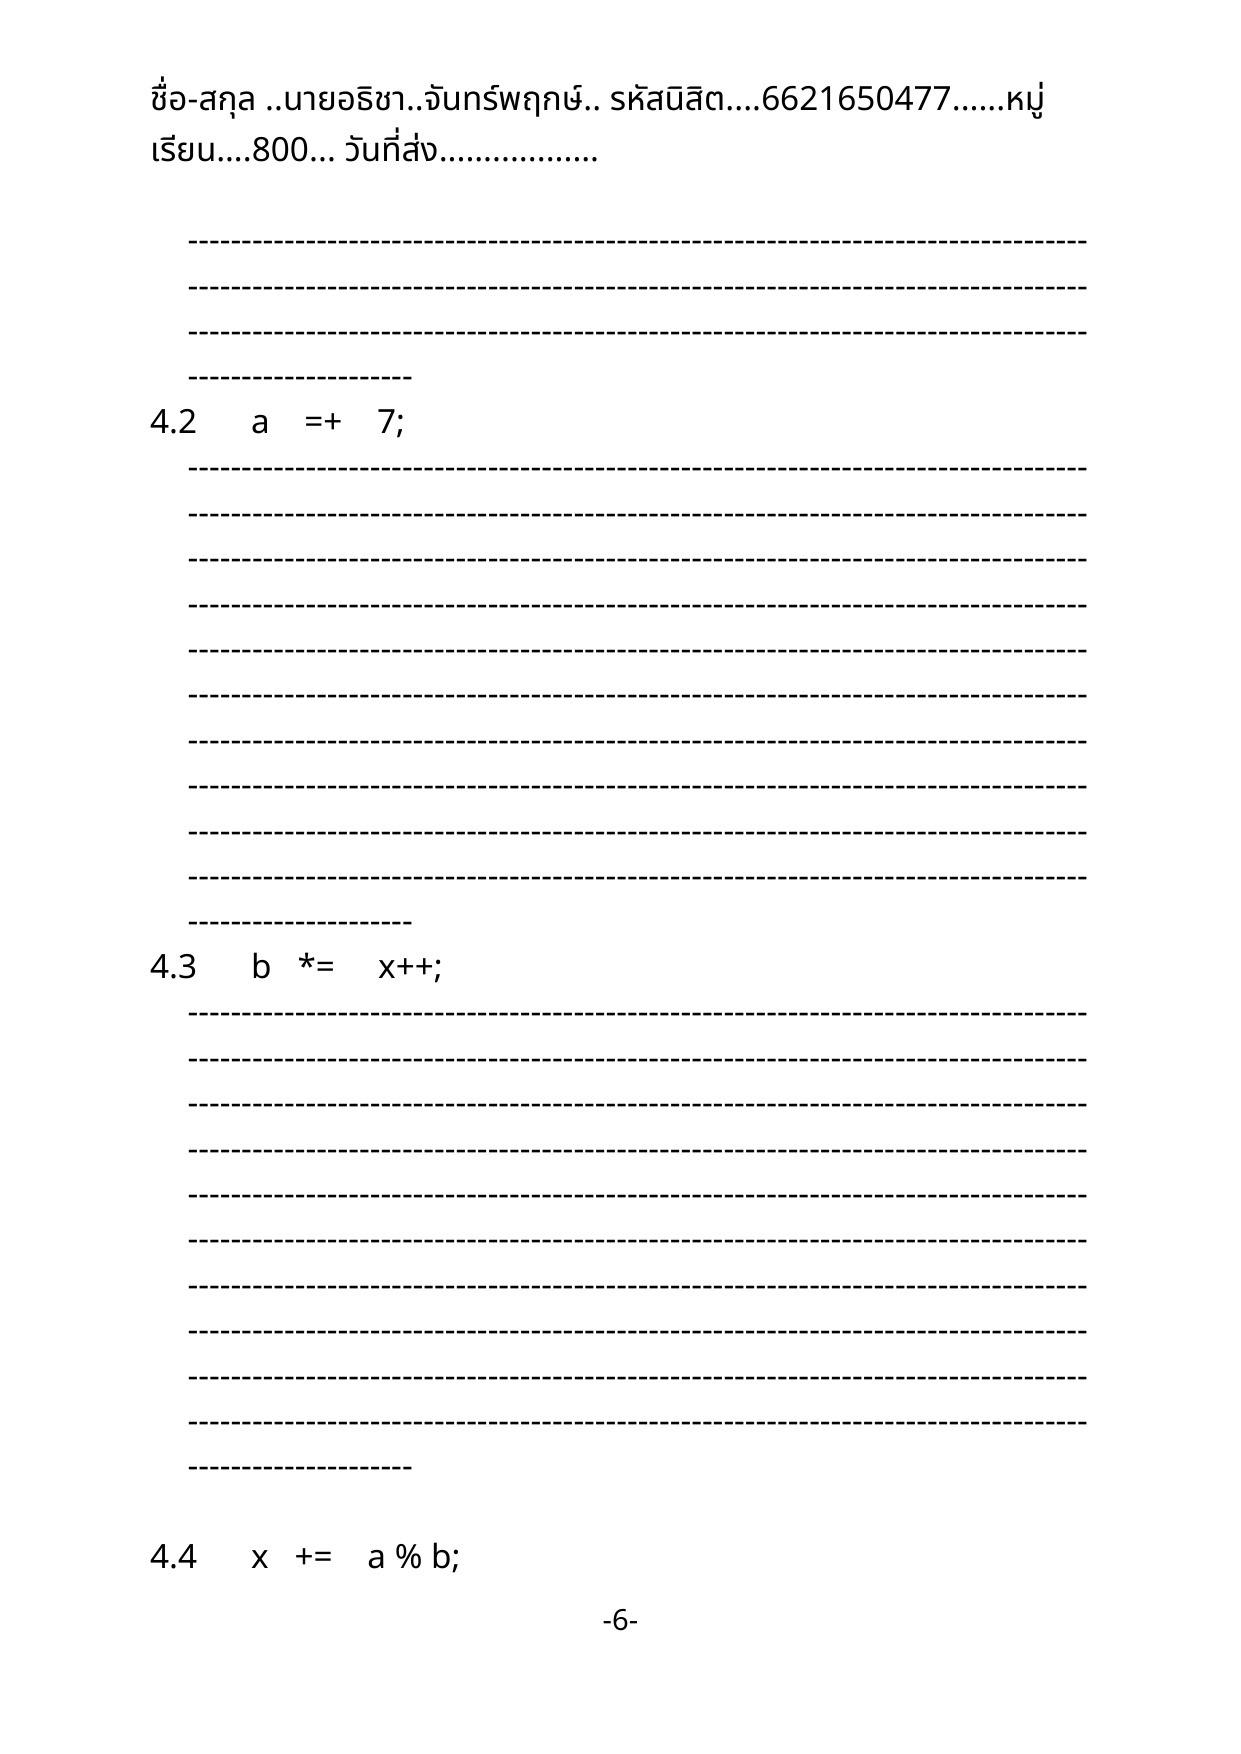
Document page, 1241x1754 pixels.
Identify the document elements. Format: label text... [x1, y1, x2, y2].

list x += a % b; [150, 1533, 1090, 1578]
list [187, 988, 1090, 1488]
list b *= x++; [150, 943, 1090, 988]
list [187, 216, 1090, 398]
list a =+ 7; [150, 398, 1090, 443]
